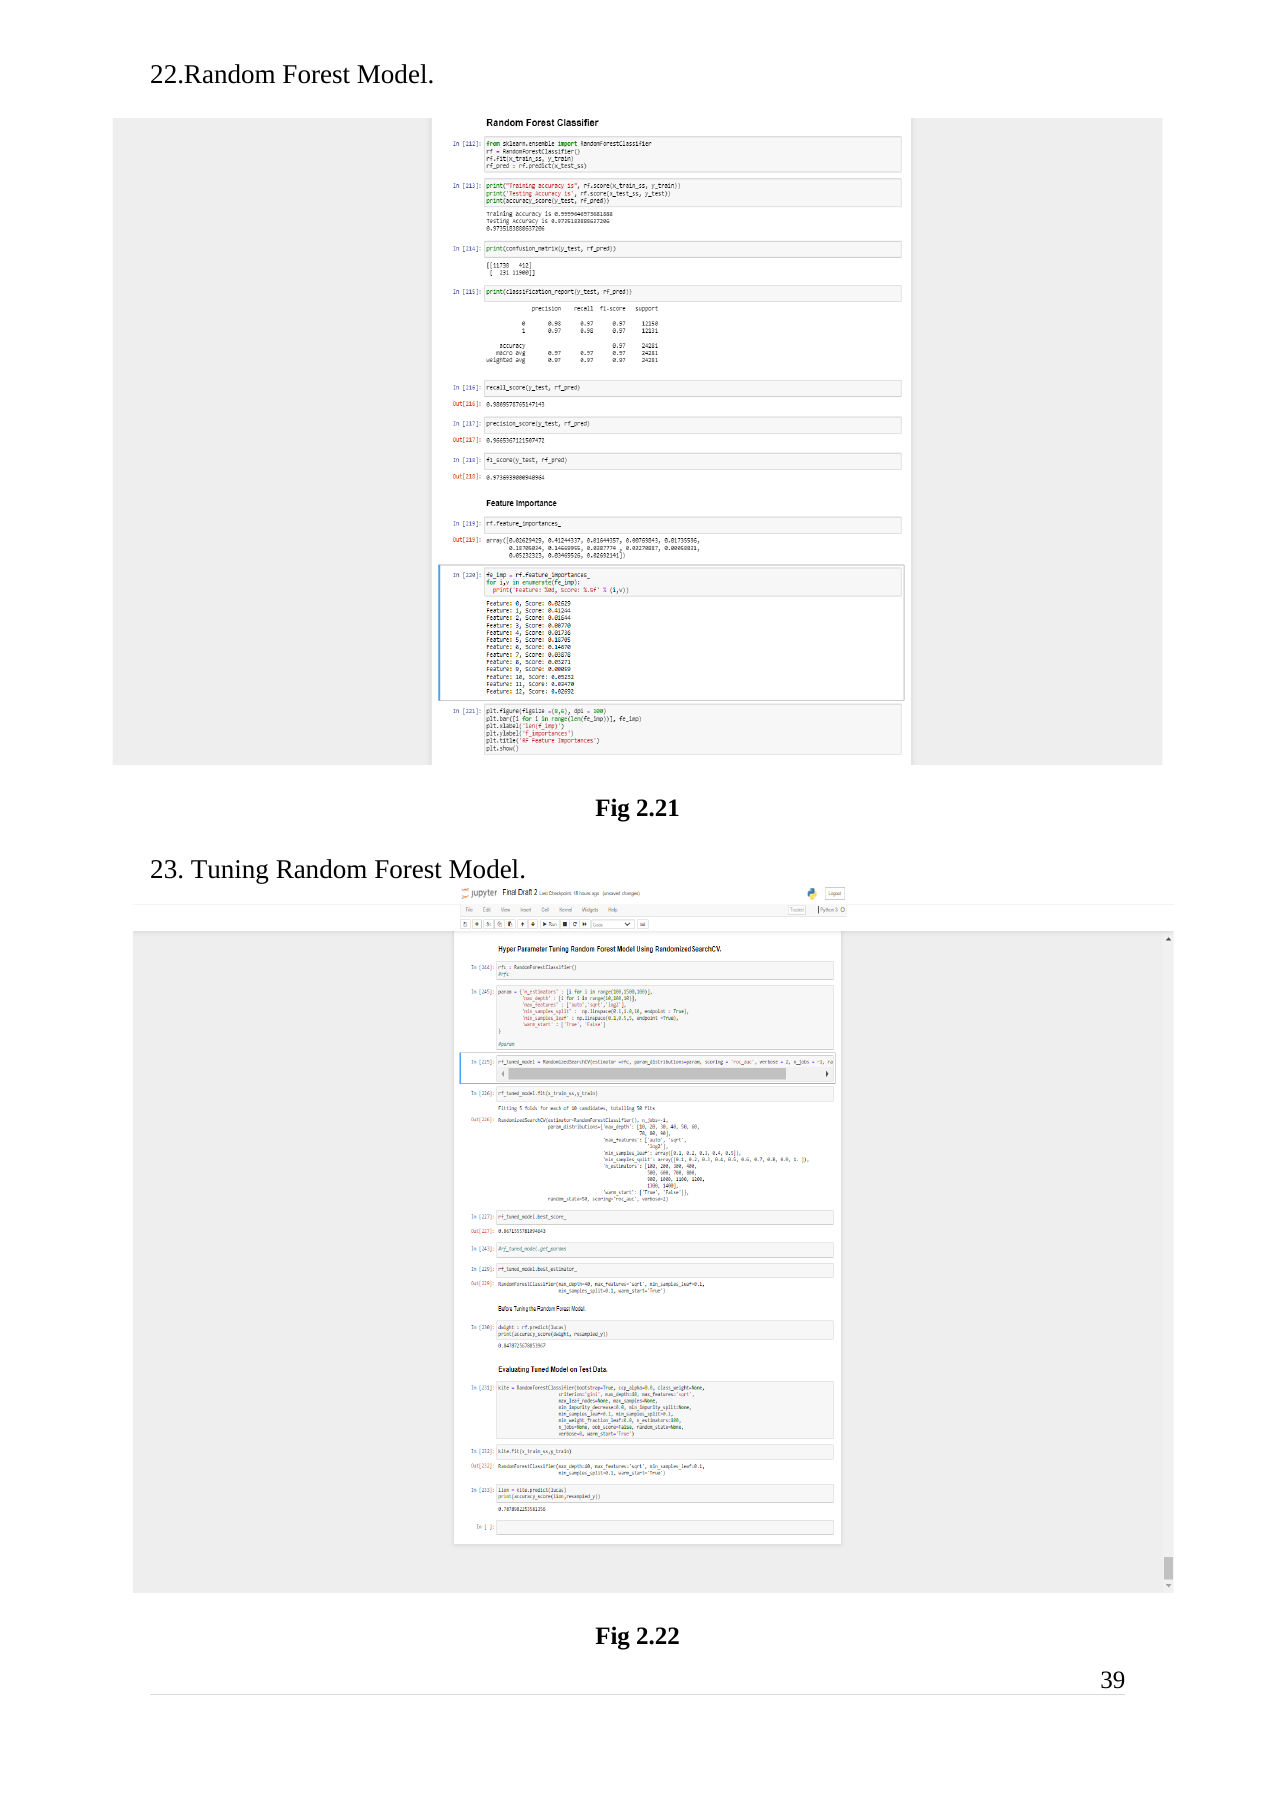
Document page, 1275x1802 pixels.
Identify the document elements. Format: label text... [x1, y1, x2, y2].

picture [112, 118, 1163, 765]
text Fig 2.22 [150, 1621, 1125, 1650]
text Fig 2.21 [150, 793, 1125, 822]
text 23. Tuning Random Forest Model. [150, 853, 1125, 884]
picture [132, 885, 1174, 1593]
text 22.Random Forest Model. [150, 58, 1125, 89]
